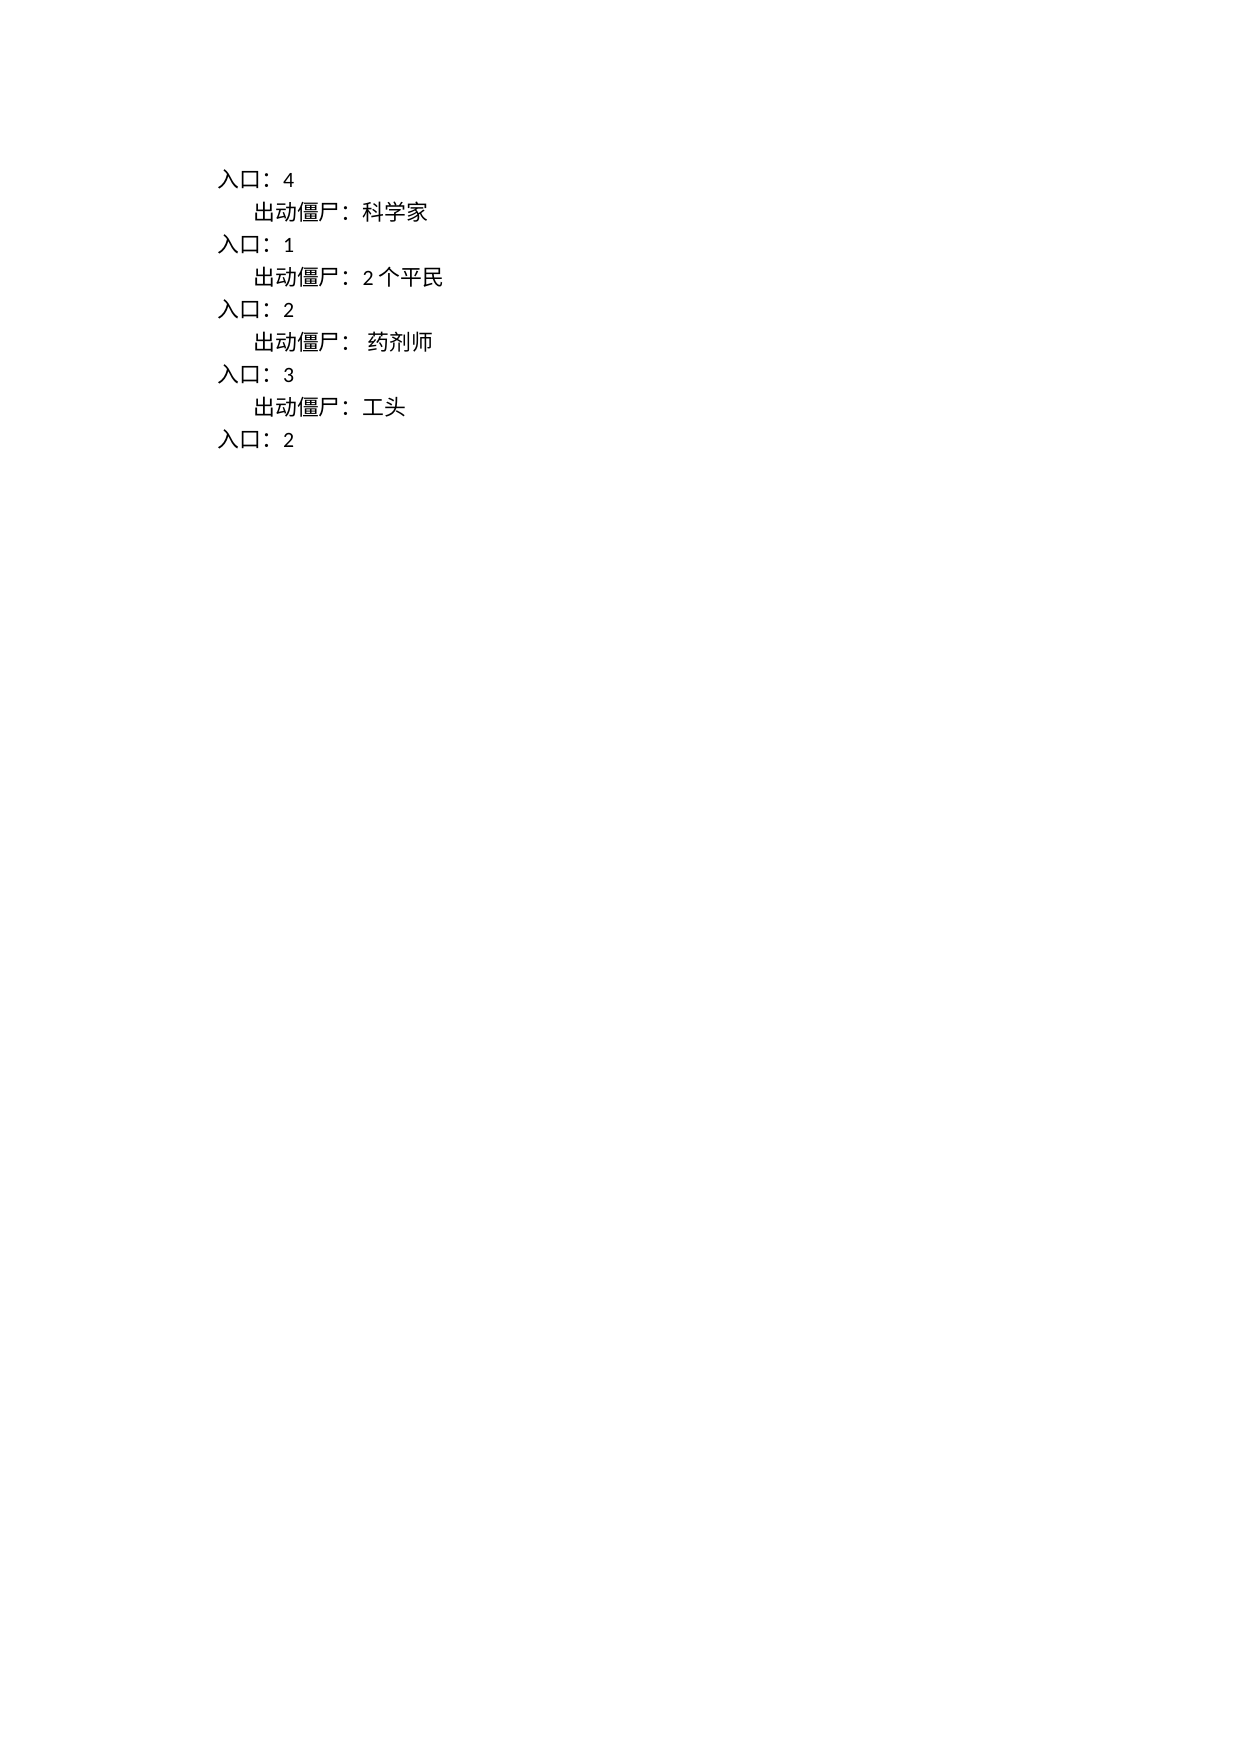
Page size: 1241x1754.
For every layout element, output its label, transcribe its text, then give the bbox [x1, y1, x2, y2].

text 入口：1 [187, 227, 1053, 259]
text 出动僵尸：2个平民 [187, 259, 1053, 292]
text 入口：3 [187, 357, 1053, 389]
text 入口：4 [187, 162, 1053, 194]
text 入口：2 [187, 292, 1053, 324]
text 入口：2 [187, 422, 1053, 454]
text 出动僵尸：科学家 [187, 194, 1053, 227]
text 出动僵尸：工头 [187, 389, 1053, 422]
text 出动僵尸： 药剂师 [187, 324, 1053, 357]
